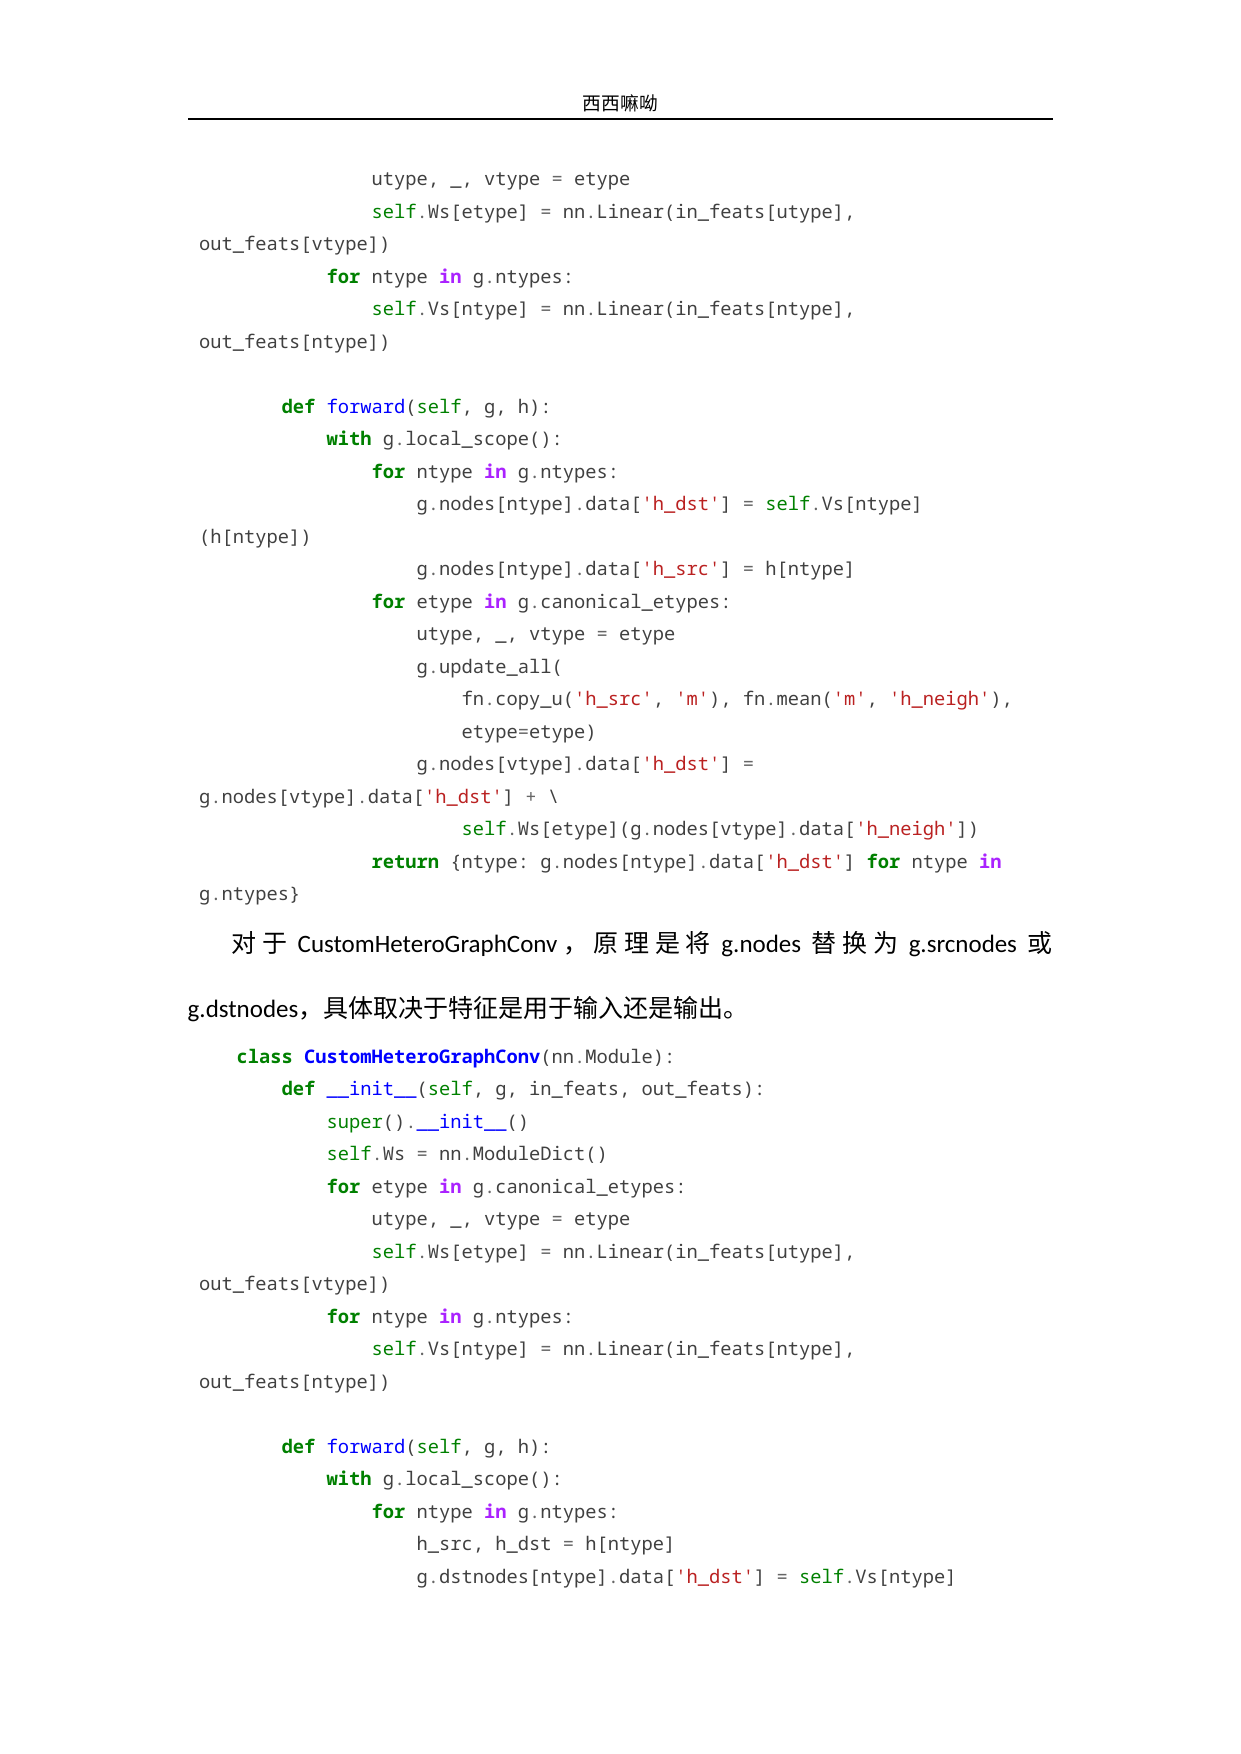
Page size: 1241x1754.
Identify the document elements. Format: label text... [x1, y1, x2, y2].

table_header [188, 162, 1044, 909]
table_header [188, 1040, 1044, 1592]
text 对于CustomHeteroGraphConv，原理是将g.nodes替换为g.srcnodes或g.dstnodes，具体取决于特征是用于输入还是输出。 [187, 909, 1053, 1039]
